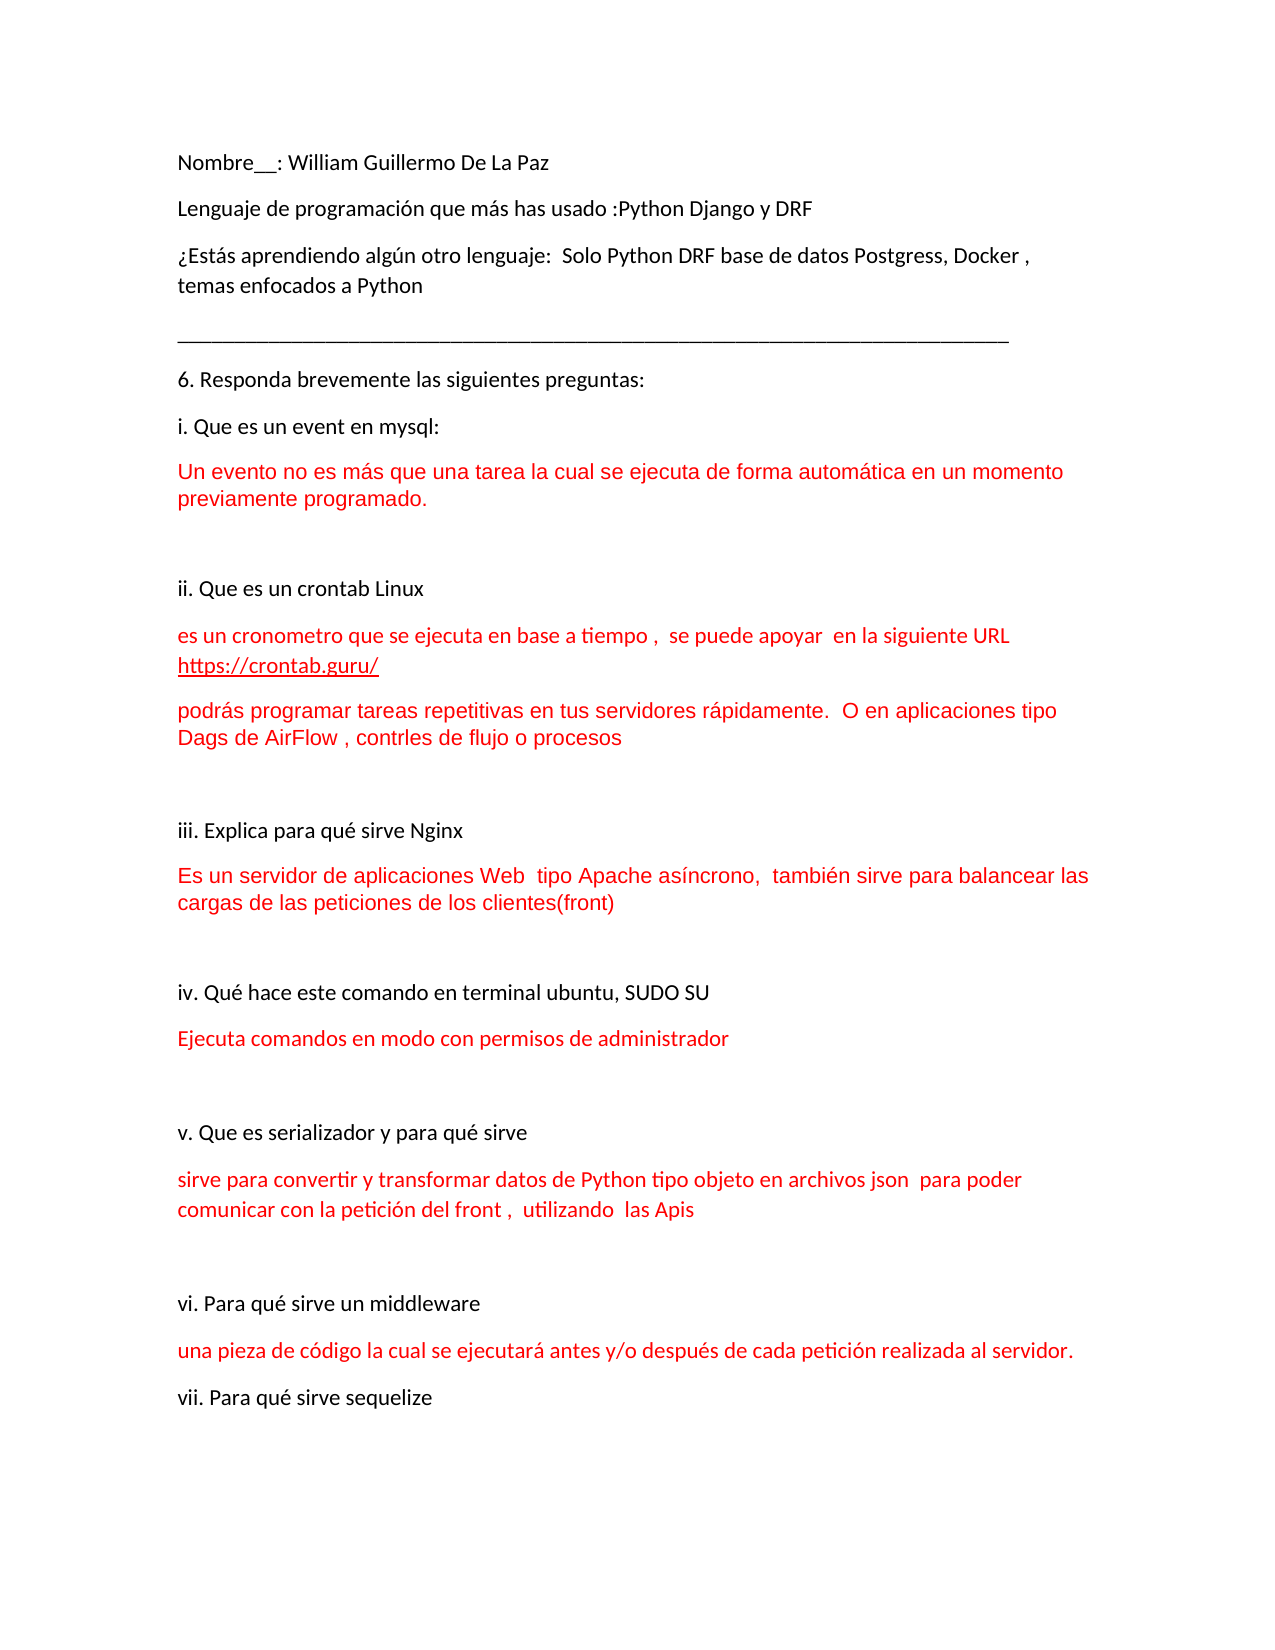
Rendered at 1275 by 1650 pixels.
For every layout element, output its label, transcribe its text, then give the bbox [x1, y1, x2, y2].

text iii. Explica para qué sirve Nginx [177, 816, 1098, 844]
text Nombre__: William Guillermo De La Paz [177, 148, 1098, 176]
text iv. Qué hace este comando en terminal ubuntu, SUDO SU [177, 978, 1098, 1006]
text ii. Que es un crontab Linux [177, 574, 1098, 602]
text _________________________________________________________________________ [177, 318, 1098, 346]
text ¿Estás aprendiendo algún otro lenguaje: Solo Python DRF base de datos Postgress, Docker , temas enfocados a Python [177, 241, 1098, 299]
text Un evento no es más que una tarea la cual se ejecuta de forma automática en un momento previamente programado. [177, 459, 1098, 511]
text vii. Para qué sirve sequelize [177, 1383, 1098, 1411]
text es un cronometro que se ejecuta en base a tiempo , se puede apoyar en la siguiente URL https://crontab.guru/ [177, 621, 1098, 679]
text 6. Responda brevemente las siguientes preguntas: [177, 365, 1098, 393]
text v. Que es serializador y para qué sirve [177, 1118, 1098, 1146]
text i. Que es un event en mysql: [177, 412, 1098, 440]
text vi. Para qué sirve un middleware [177, 1289, 1098, 1317]
text una pieza de código la cual se ejecutará antes y/o después de cada petición realizada al servidor. [177, 1336, 1098, 1364]
text Ejecuta comandos en modo con permisos de administrador [177, 1024, 1098, 1052]
text Es un servidor de aplicaciones Web tipo Apache asíncrono, también sirve para balancear las cargas de las peticiones de los clientes(front) [177, 863, 1098, 915]
text podrás programar tareas repetitivas en tus servidores rápidamente. O en aplicaciones tipo Dags de AirFlow , contrles de flujo o procesos [177, 698, 1098, 750]
text sirve para convertir y transformar datos de Python tipo objeto en archivos json para poder comunicar con la petición del front , utilizando las Apis [177, 1165, 1098, 1223]
text Lenguaje de programación que más has usado :Python Django y DRF [177, 194, 1098, 222]
